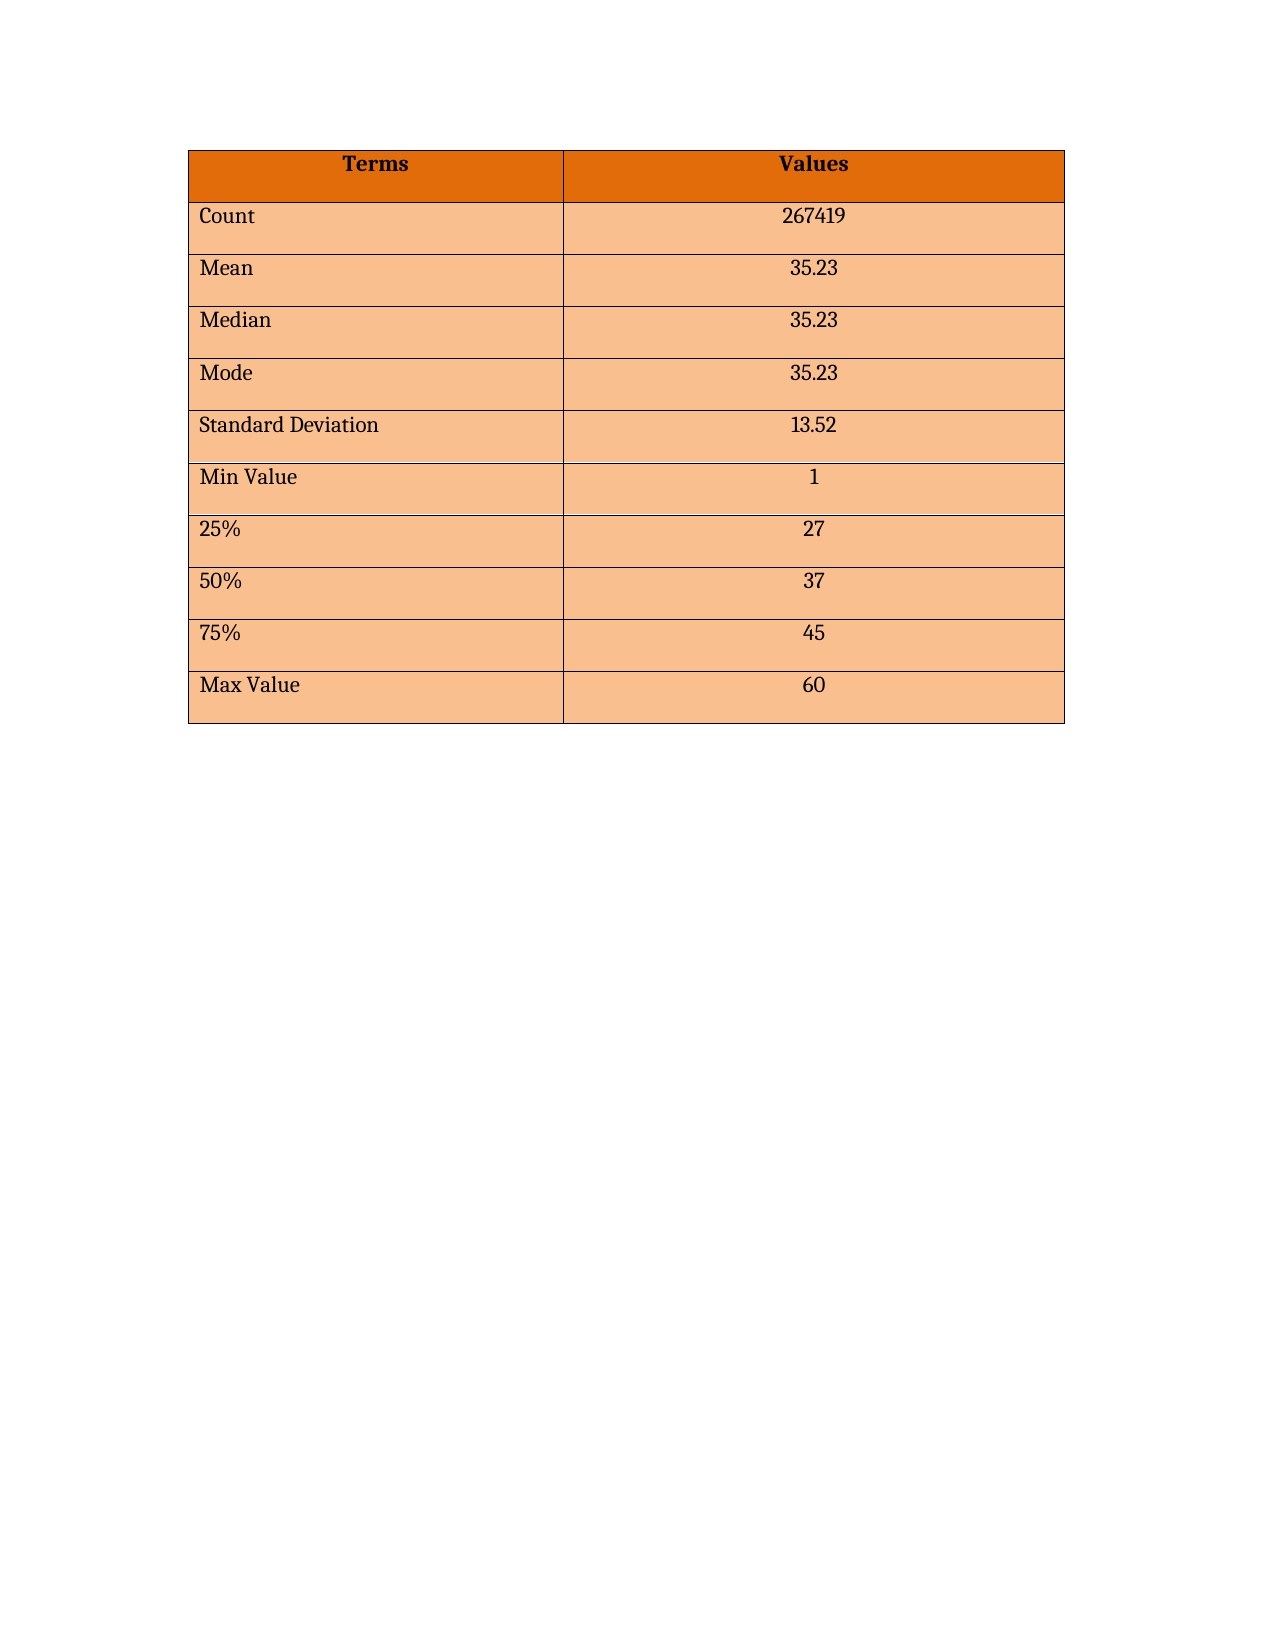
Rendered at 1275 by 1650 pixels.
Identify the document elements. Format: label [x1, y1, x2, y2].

table_header [176, 150, 1076, 826]
